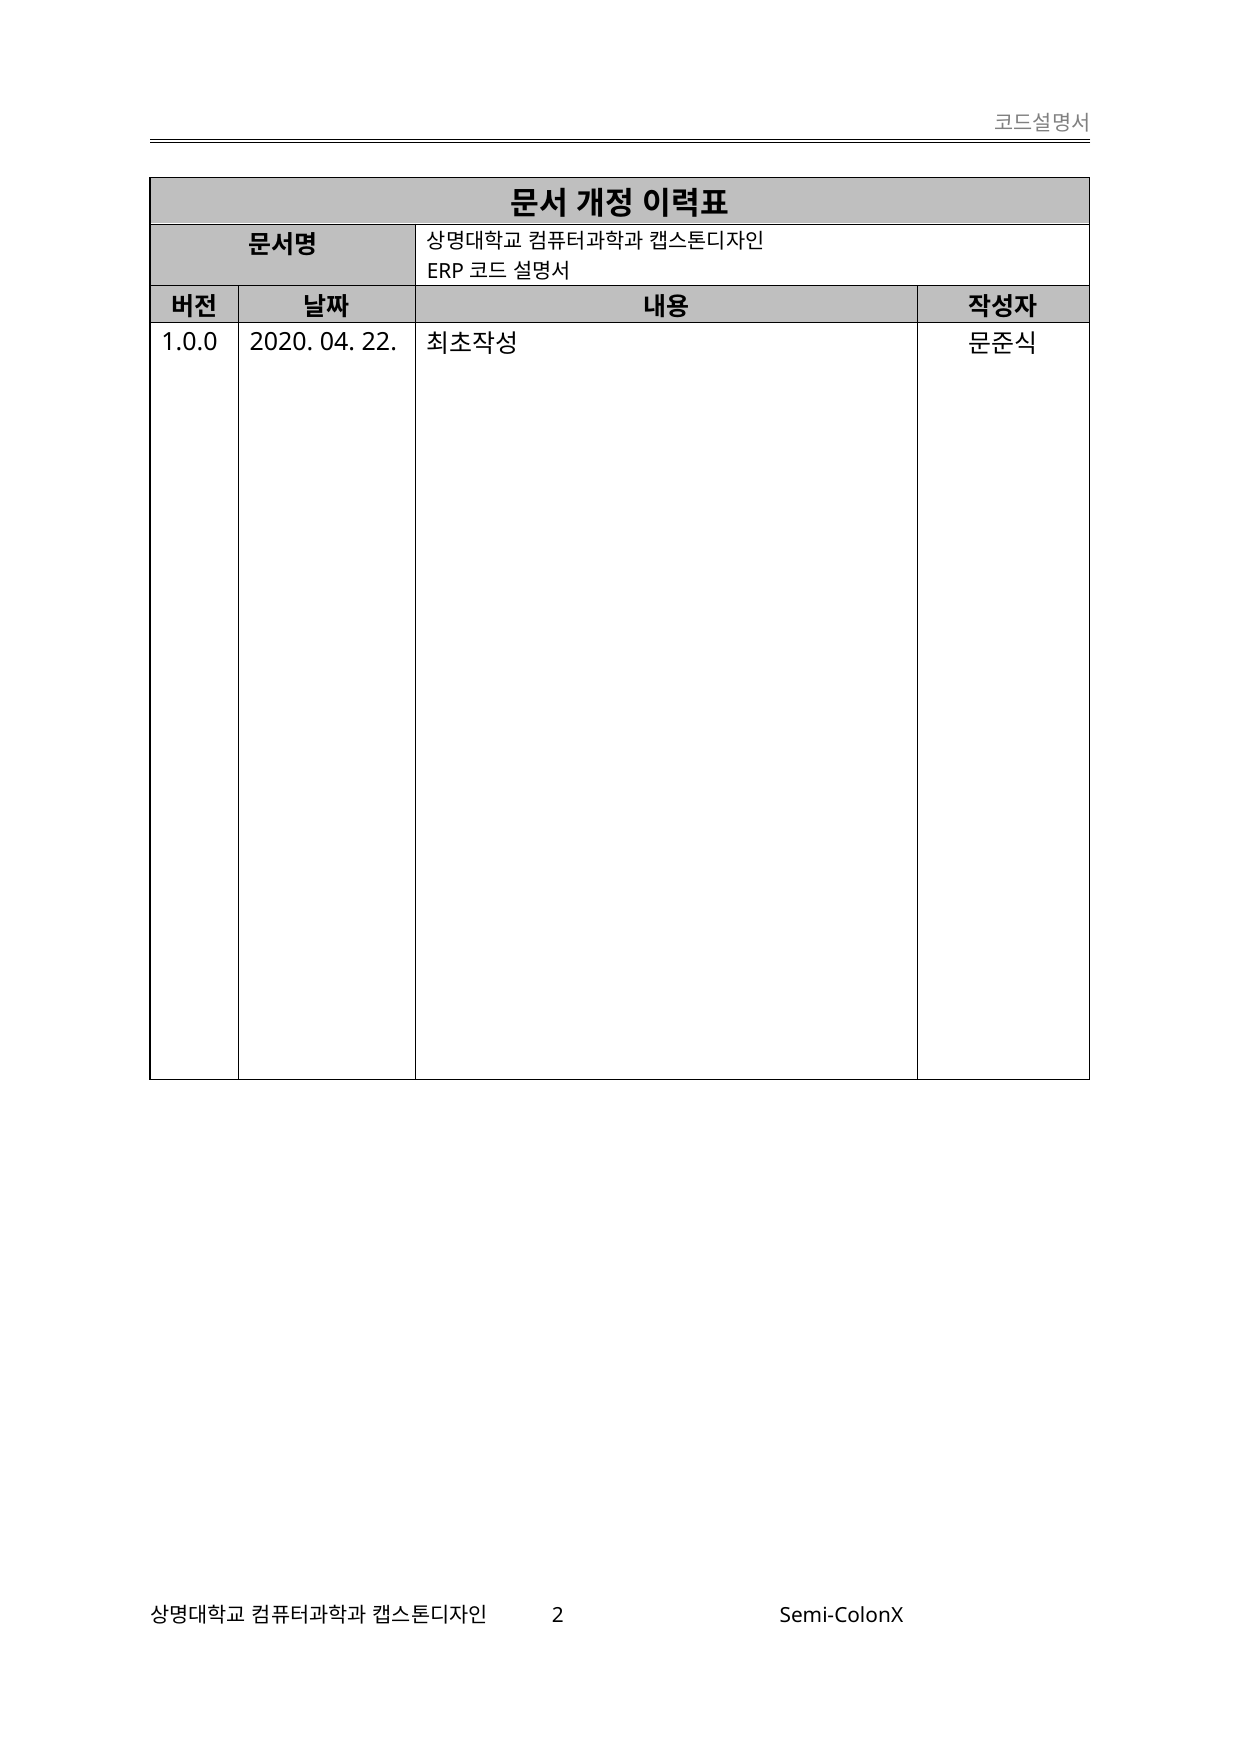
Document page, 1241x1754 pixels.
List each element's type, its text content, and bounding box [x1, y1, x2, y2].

table_cell 내용 [416, 286, 917, 322]
table_cell 1.0.0 [151, 323, 238, 1079]
table_header 문서 개정 이력표 [151, 178, 1089, 223]
table_cell 문서명 [151, 225, 415, 285]
table_cell 최초작성 [416, 323, 917, 1079]
table_cell 작성자 [918, 286, 1089, 322]
table_cell 날짜 [239, 286, 415, 322]
table_cell 문준식 [918, 323, 1089, 1079]
table_cell 상명대학교 컴퓨터과학과 캡스톤디자인 ERP 코드 설명서 [416, 225, 1089, 285]
table_cell 버전 [151, 286, 238, 322]
table_cell 2020. 04. 22. [239, 323, 415, 1079]
